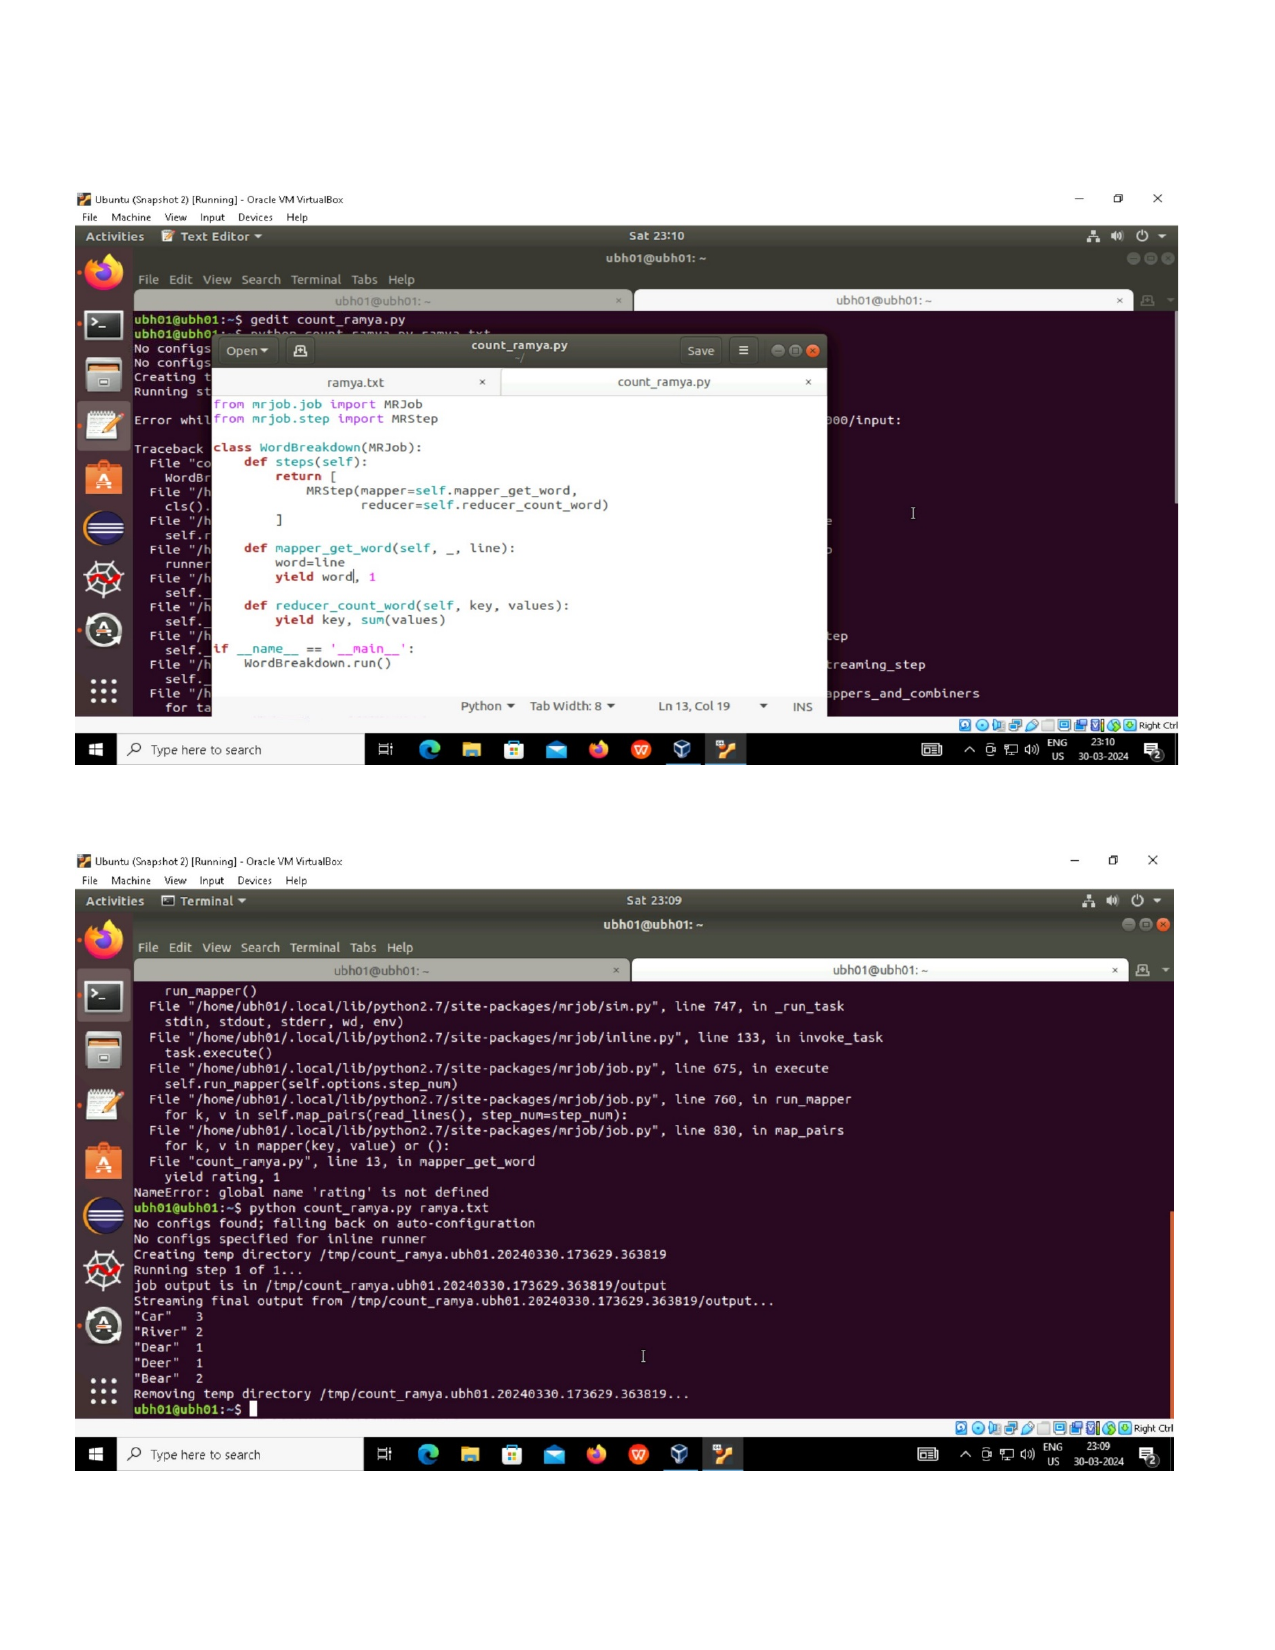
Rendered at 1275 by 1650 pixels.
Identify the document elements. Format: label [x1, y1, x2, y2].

picture [75, 851, 1174, 1471]
picture [75, 190, 1179, 765]
